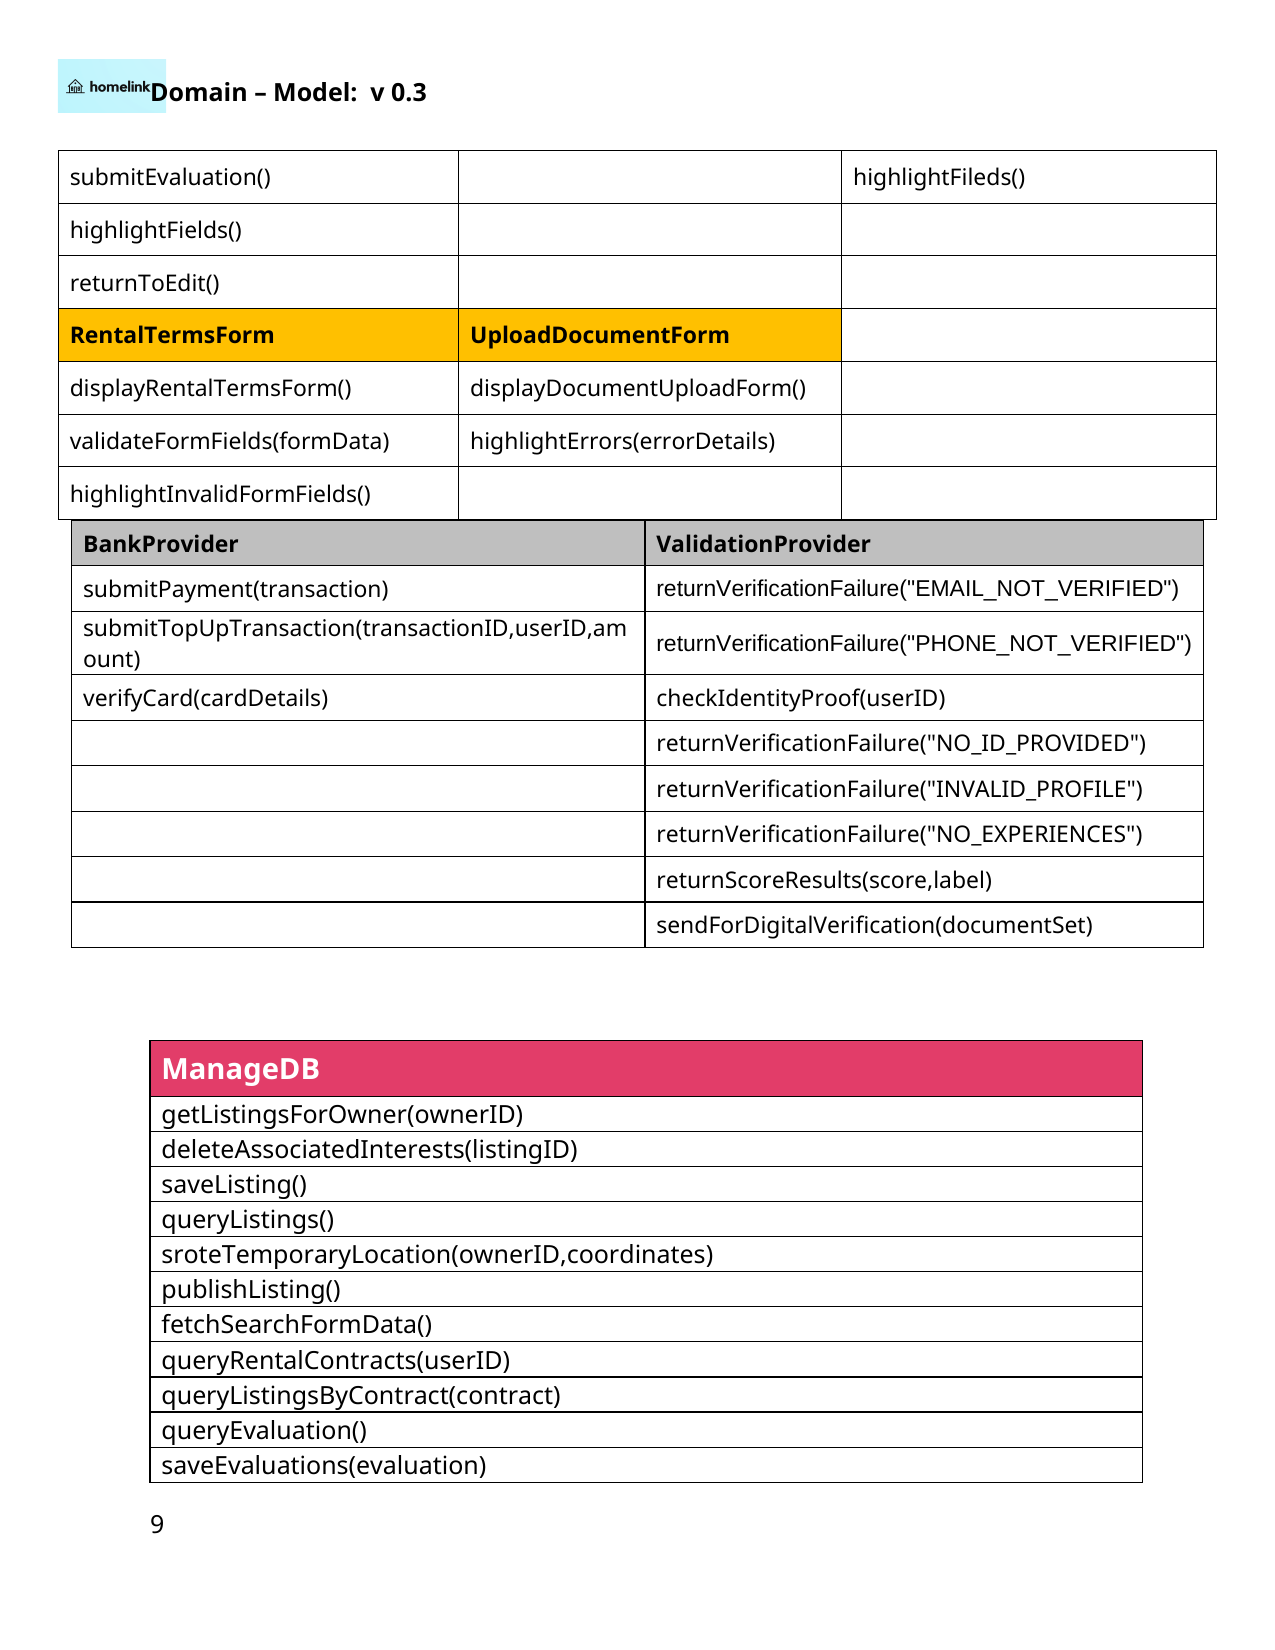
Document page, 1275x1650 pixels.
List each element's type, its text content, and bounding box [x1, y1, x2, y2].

table_cell checkIdentityProof(userID) [646, 675, 1203, 720]
table_cell [459, 204, 841, 255]
table_header BankProvider [72, 521, 644, 565]
table_cell verifyCard(cardDetails) [72, 675, 644, 720]
table_cell returnScoreResults(score,label) [646, 857, 1203, 901]
table_cell [459, 467, 841, 519]
table_cell [842, 204, 1216, 255]
table_cell returnVerificationFailure("PHONE_NOT_VERIFIED") [646, 612, 1203, 674]
table_cell getListingsForOwner(ownerID) [151, 1097, 1142, 1131]
table_header ValidationProvider [646, 521, 1203, 565]
table_cell queryEvaluation() [151, 1413, 1142, 1447]
table_cell [72, 766, 644, 811]
table_cell queryListings() [151, 1202, 1142, 1236]
table_cell highlightInvalidFormFields() [59, 467, 458, 519]
table_cell [842, 415, 1216, 466]
table_cell queryListingsByContract(contract) [151, 1378, 1142, 1411]
table_header ManageDB [151, 1041, 1142, 1096]
table_cell [72, 857, 644, 901]
picture [156, 86, 163, 98]
table_cell publishListing() [151, 1272, 1142, 1306]
table_cell RentalTermsForm [59, 309, 458, 361]
table_cell [72, 721, 644, 765]
table_cell fetchSearchFormData() [151, 1307, 1142, 1341]
table_cell highlightErrors(errorDetails) [459, 415, 841, 466]
table_cell [459, 151, 841, 203]
table_cell queryRentalContracts(userID) [151, 1342, 1142, 1376]
table_cell highlightFields() [59, 204, 458, 255]
table_cell sroteTemporaryLocation(ownerID,coordinates) [151, 1237, 1142, 1271]
table_cell displayDocumentUploadForm() [459, 362, 841, 413]
table_cell validateFormFields(formData) [59, 415, 458, 466]
table_cell [842, 309, 1216, 361]
table_cell saveListing() [151, 1167, 1142, 1201]
table_cell [72, 812, 644, 856]
picture [57, 59, 167, 113]
table_cell returnVerificationFailure("NO_ID_PROVIDED") [646, 721, 1203, 765]
table_cell returnToEdit() [59, 256, 458, 308]
table_cell sendForDigitalVerification(documentSet) [646, 903, 1203, 947]
table_cell submitEvaluation() [59, 151, 458, 203]
table_cell highlightFileds() [842, 151, 1216, 203]
table_cell displayRentalTermsForm() [59, 362, 458, 413]
table_cell [459, 256, 841, 308]
table_cell [842, 256, 1216, 308]
table_cell [72, 903, 644, 947]
table_cell [842, 362, 1216, 413]
table_cell returnVerificationFailure("INVALID_PROFILE") [646, 766, 1203, 811]
table_cell returnVerificationFailure("EMAIL_NOT_VERIFIED") [646, 566, 1203, 611]
table_cell deleteAssociatedInterests(listingID) [151, 1132, 1142, 1166]
table_cell UploadDocumentForm [459, 309, 841, 361]
table_cell saveEvaluations(evaluation) [151, 1448, 1142, 1482]
table_cell submitPayment(transaction) [72, 566, 644, 611]
table_cell returnVerificationFailure("NO_EXPERIENCES") [646, 812, 1203, 856]
table_cell [842, 467, 1216, 519]
table_cell submitTopUpTransaction(transactionID,userID,amount) [72, 612, 644, 674]
